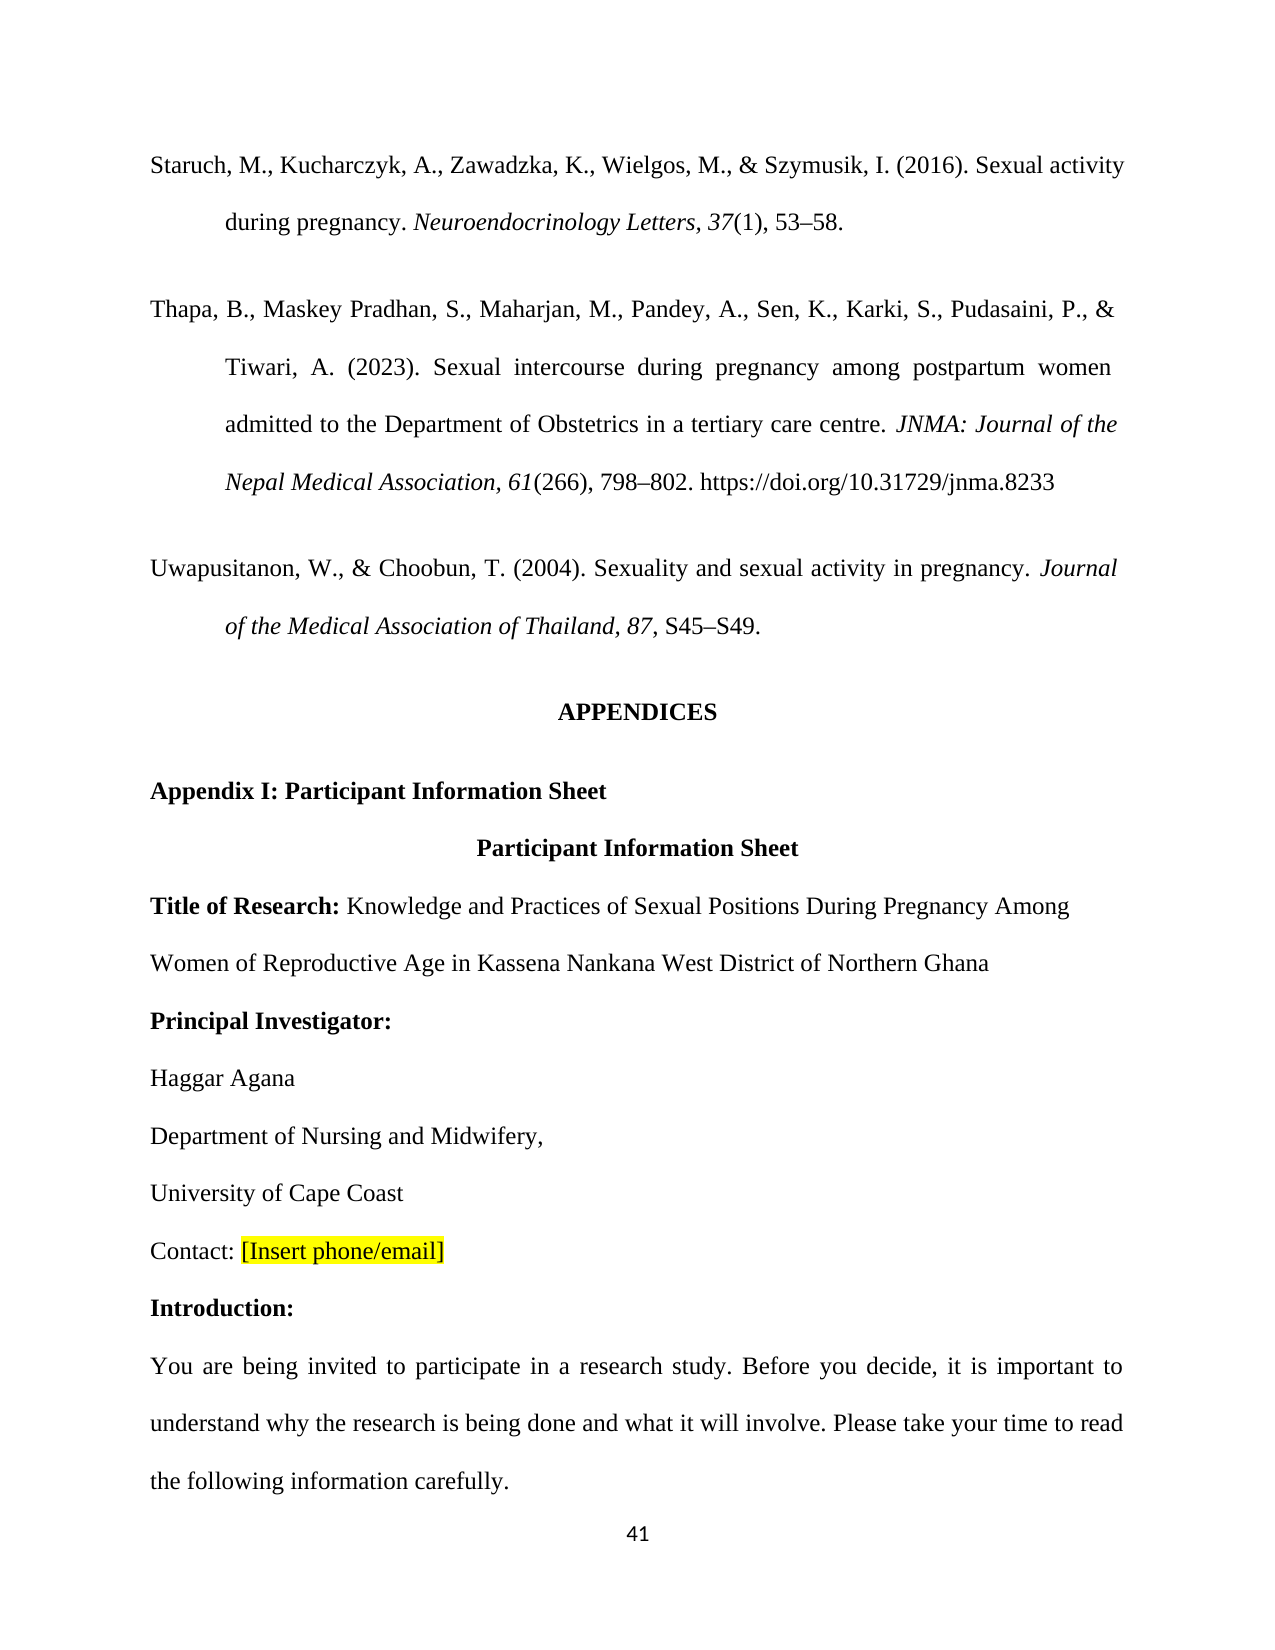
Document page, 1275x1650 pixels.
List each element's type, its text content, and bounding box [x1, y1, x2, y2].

text You are being invited to participate in a research study. Before you decide, it is important to understand why the research is being done and what it will involve. Please take your time to read the following information carefully. [150, 1351, 1125, 1494]
text Principal Investigator: [150, 1006, 1125, 1034]
text Haggar Agana Department of Nursing and Midwifery, University of Cape Coast Contact: [Insert phone/email] [150, 1063, 1125, 1264]
text Uwapusitanon, W., & Choobun, T. (2004). Sexuality and sexual activity in pregnancy. Journal of the Medical Association of Thailand, 87, S45–S49. [150, 553, 1125, 639]
text Title of Research: Knowledge and Practices of Sexual Positions During Pregnancy Among Women of Reproductive Age in Kassena Nankana West District of Northern Ghana [150, 891, 1125, 977]
text Staruch, M., Kucharczyk, A., Zawadzka, K., Wielgos, M., & Szymusik, I. (2016). Sexual activity during pregnancy. Neuroendocrinology Letters, 37(1), 53–58. [150, 150, 1125, 236]
subtitle APPENDICES [150, 697, 1125, 726]
subtitle Appendix I: Participant Information Sheet [150, 776, 1125, 804]
text Thapa, B., Maskey Pradhan, S., Maharjan, M., Pandey, A., Sen, K., Karki, S., Pudasaini, P., & Tiwari, A. (2023). Sexual intercourse during pregnancy among postpartum women admitted to the Department of Obstetrics in a tertiary care centre. JNMA: Journal of the Nepal Medical Association, 61(266), 798–802. https://doi.org/10.31729/jnma.8233 [150, 294, 1125, 495]
text Participant Information Sheet [150, 833, 1125, 862]
text Introduction: [150, 1293, 1125, 1322]
